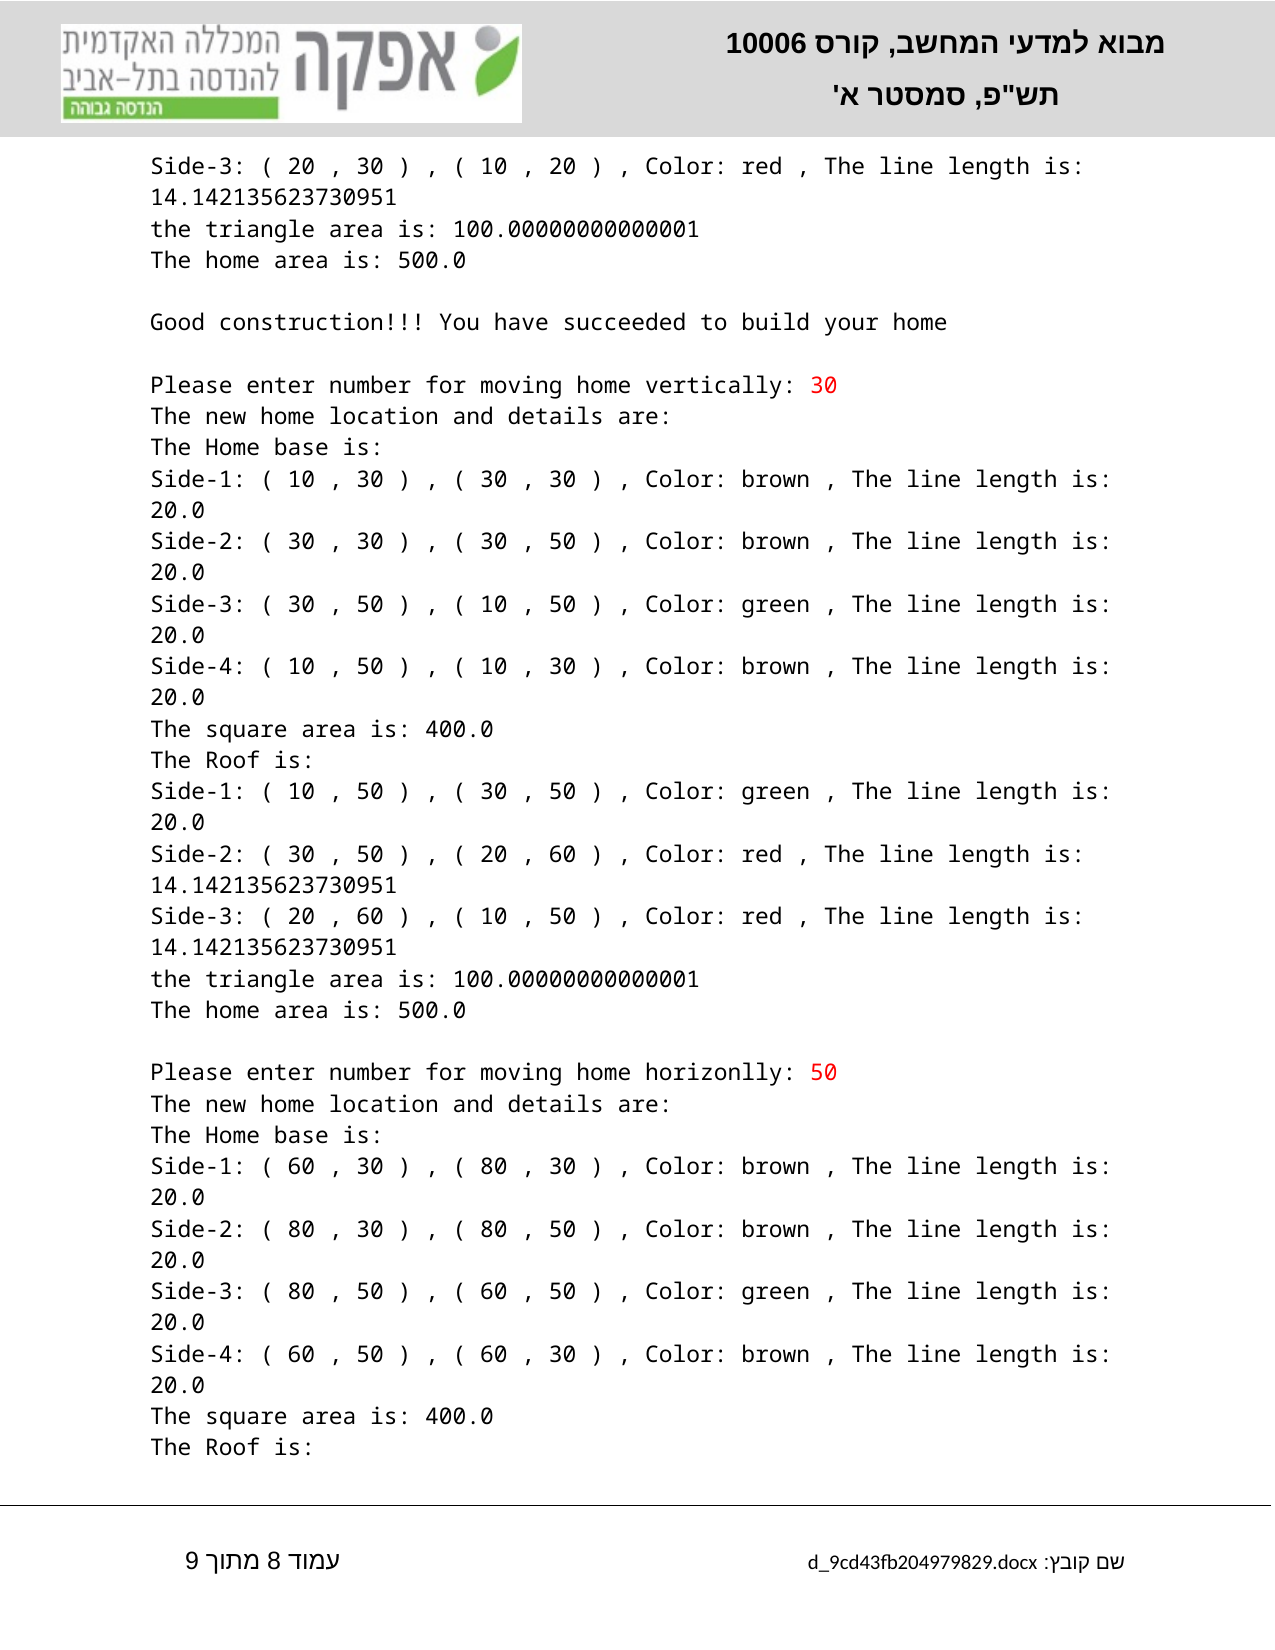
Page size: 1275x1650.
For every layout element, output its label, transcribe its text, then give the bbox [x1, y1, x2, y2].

text Please enter number for moving home horizonlly: 50 [150, 1056, 1125, 1087]
picture [59, 24, 521, 121]
text Side-3: ( 80 , 50 ) , ( 60 , 50 ) , Color: green , The line length is: 20.0 [150, 1275, 1125, 1337]
text Side-3: ( 30 , 50 ) , ( 10 , 50 ) , Color: green , The line length is: 20.0 [150, 587, 1125, 650]
text Side-4: ( 10 , 50 ) , ( 10 , 30 ) , Color: brown , The line length is: 20.0 [150, 650, 1125, 712]
text The Roof is: [150, 1431, 1125, 1462]
text The new home location and details are: [150, 1087, 1125, 1119]
text The home area is: 500.0 [150, 994, 1125, 1025]
text The Roof is: [150, 744, 1125, 775]
text The square area is: 400.0 [150, 1400, 1125, 1431]
text The Home base is: [150, 1119, 1125, 1150]
text The new home location and details are: [150, 400, 1125, 431]
text Side-1: ( 10 , 30 ) , ( 30 , 30 ) , Color: brown , The line length is: 20.0 [150, 462, 1125, 525]
text Side-2: ( 30 , 50 ) , ( 20 , 60 ) , Color: red , The line length is: 14.142135623730951 [150, 837, 1125, 900]
text The square area is: 400.0 [150, 712, 1125, 744]
text Side-4: ( 60 , 50 ) , ( 60 , 30 ) , Color: brown , The line length is: 20.0 [150, 1337, 1125, 1400]
text Side-2: ( 30 , 30 ) , ( 30 , 50 ) , Color: brown , The line length is: 20.0 [150, 525, 1125, 587]
text Good construction!!! You have succeeded to build your home [150, 306, 1125, 337]
text the triangle area is: 100.00000000000001 [150, 962, 1125, 994]
text Side-2: ( 80 , 30 ) , ( 80 , 50 ) , Color: brown , The line length is: 20.0 [150, 1212, 1125, 1275]
text The Home base is: [150, 431, 1125, 462]
text Side-1: ( 10 , 50 ) , ( 30 , 50 ) , Color: green , The line length is: 20.0 [150, 775, 1125, 837]
text The home area is: 500.0 [150, 244, 1125, 275]
text the triangle area is: 100.00000000000001 [150, 212, 1125, 244]
text Side-3: ( 20 , 60 ) , ( 10 , 50 ) , Color: red , The line length is: 14.142135623730951 [150, 900, 1125, 962]
text Side-1: ( 60 , 30 ) , ( 80 , 30 ) , Color: brown , The line length is: 20.0 [150, 1150, 1125, 1212]
text Side-3: ( 20 , 30 ) , ( 10 , 20 ) , Color: red , The line length is: 14.142135623730951 [150, 150, 1125, 212]
text Please enter number for moving home vertically: 30 [150, 369, 1125, 400]
